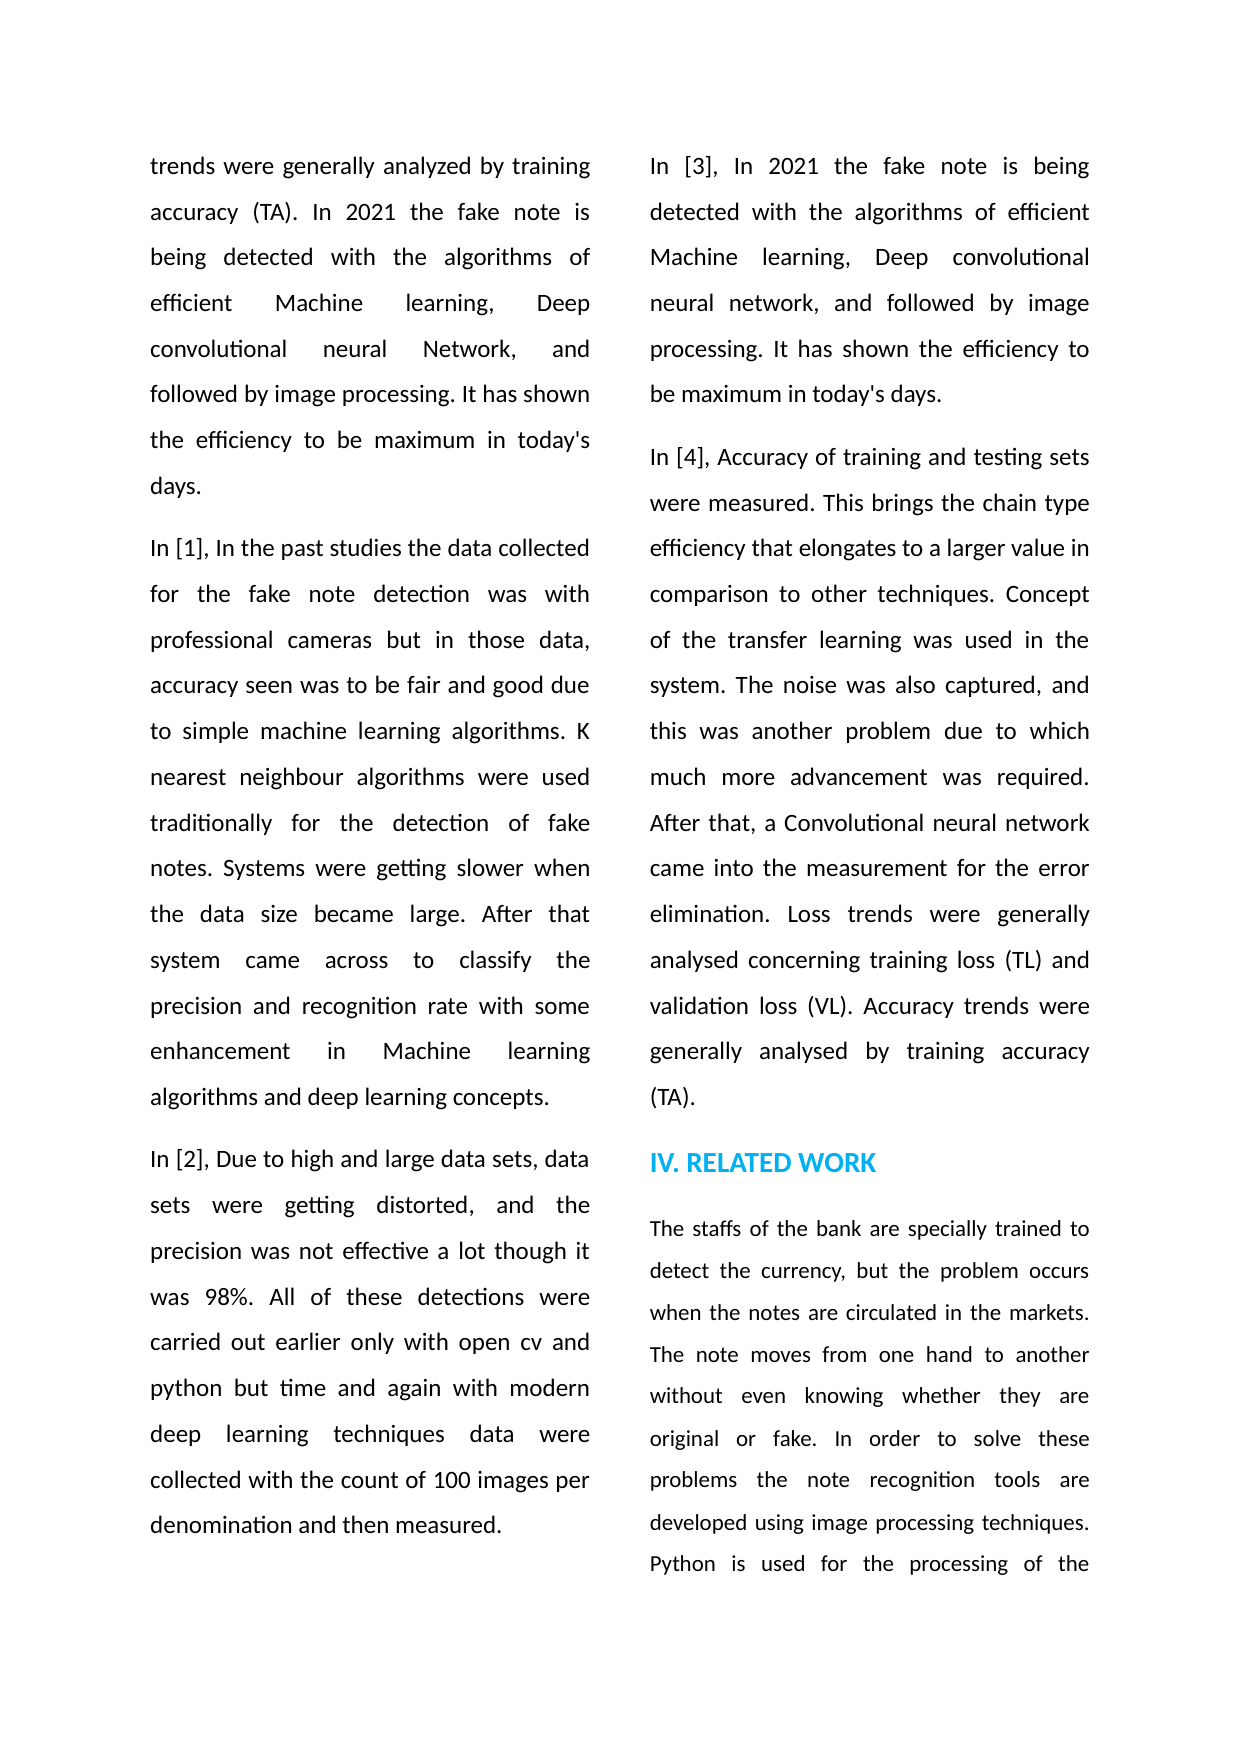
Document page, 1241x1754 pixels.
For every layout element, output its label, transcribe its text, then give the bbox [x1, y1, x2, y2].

text In [1], In the past studies the data collected for the fake note detection was with professional cameras but in those data, accuracy seen was to be fair and good due to simple machine learning algorithms. K nearest neighbour algorithms were used traditionally for the detection of fake notes. Systems were getting slower when the data size became large. After that system came across to classify the precision and recognition rate with some enhancement in Machine learning algorithms and deep learning concepts. [150, 532, 591, 1112]
text In [4], Accuracy of training and testing sets were measured. This brings the chain type efficiency that elongates to a larger value in comparison to other techniques. Concept of the transfer learning was used in the system. The noise was also captured, and this was another problem due to which much more advancement was required. After that, a Convolutional neural network came into the measurement for the error elimination. Loss trends were generally analysed concerning training loss (TL) and validation loss (VL). Accuracy trends were generally analysed by training accuracy (TA). [649, 441, 1090, 1112]
text IV. RELATED WORK [649, 1144, 1090, 1179]
text In [2], Due to high and large data sets, data sets were getting distorted, and the precision was not effective a lot though it was 98%. All of these detections were carried out earlier only with open cv and python but time and again with modern deep learning techniques data were collected with the count of 100 images per denomination and then measured. [150, 1144, 591, 1540]
text In [3], In 2021 the fake note is being detected with the algorithms of efficient Machine learning, Deep convolutional neural network, and followed by image processing. It has shown the efficiency to be maximum in today's days. [649, 150, 1090, 409]
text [150, 150, 591, 501]
